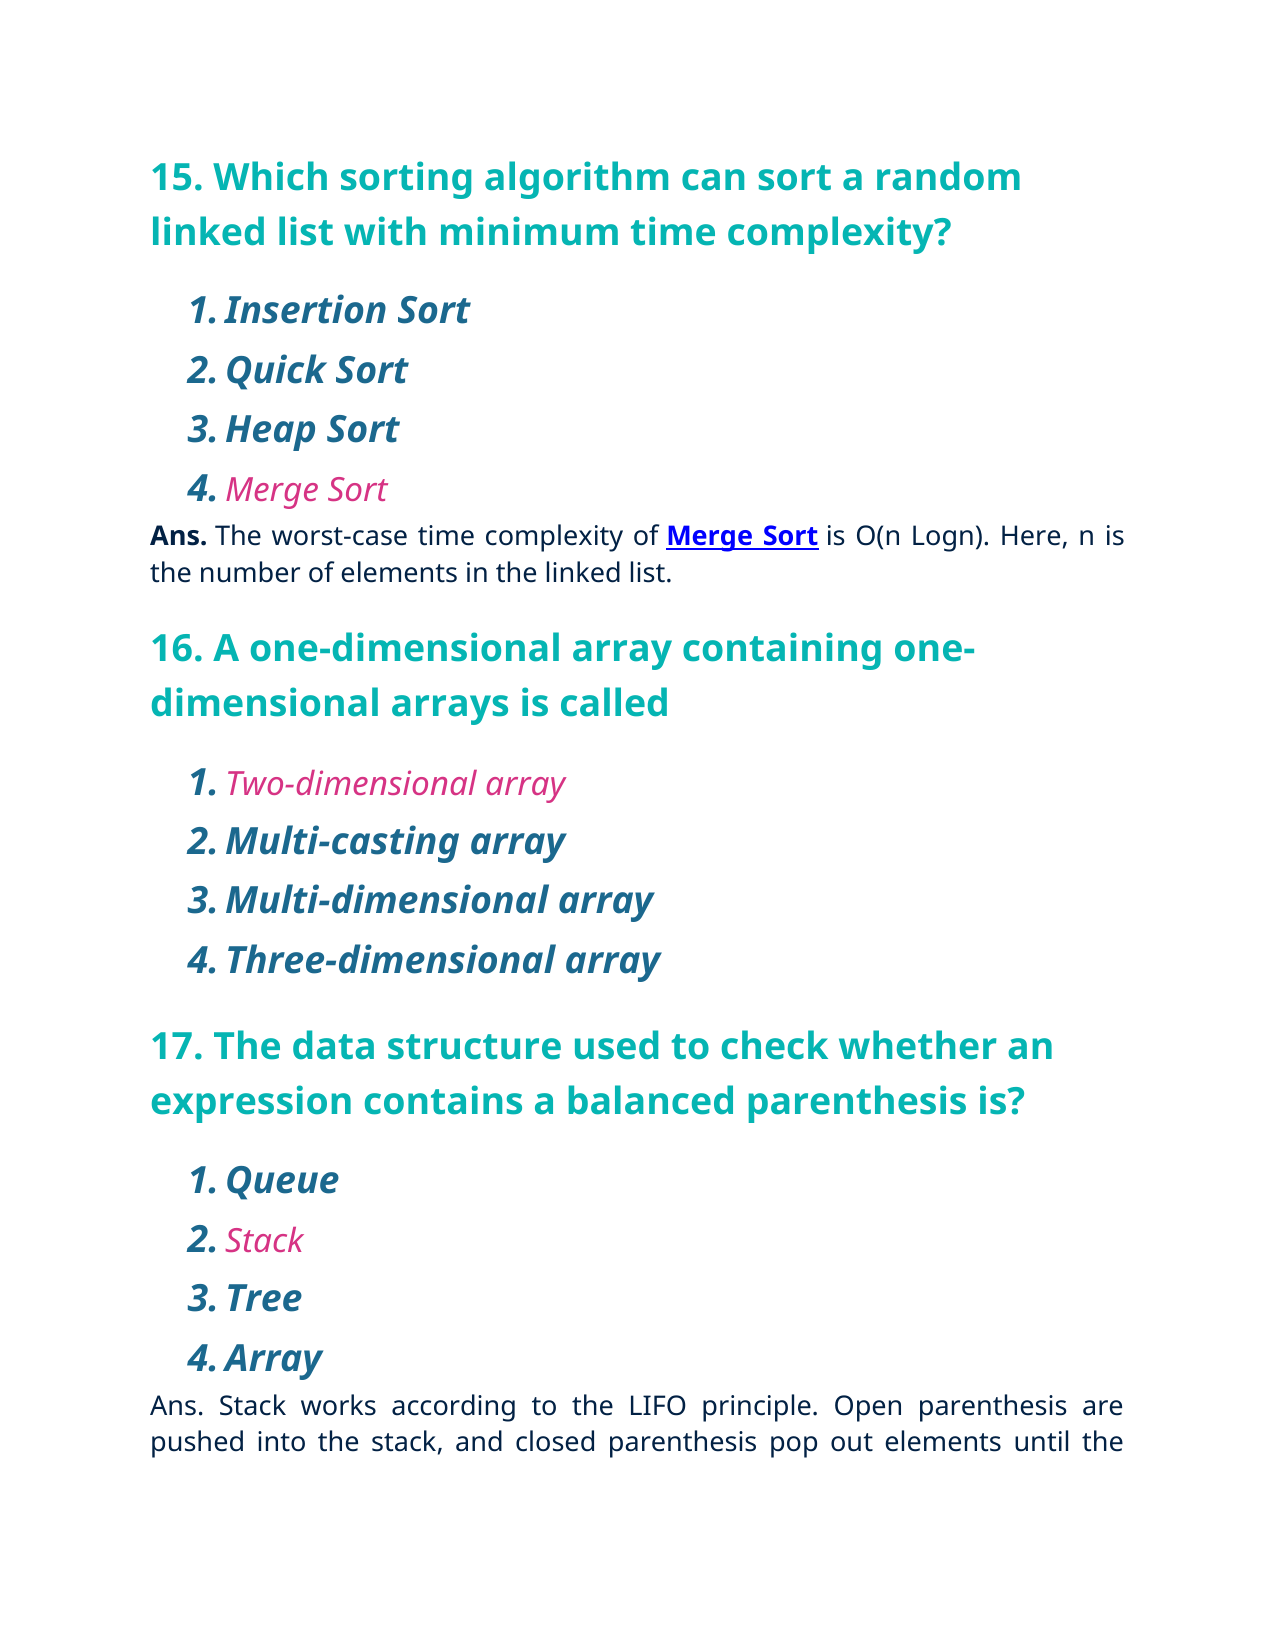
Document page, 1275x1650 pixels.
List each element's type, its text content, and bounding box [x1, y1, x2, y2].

subtitle Merge Sort [187, 461, 1125, 512]
subtitle 16. A one-dimensional array containing one-dimensional arrays is called [150, 622, 1125, 728]
subtitle Array [187, 1331, 1125, 1382]
subtitle Two-dimensional array [187, 755, 1125, 806]
subtitle Stack [187, 1212, 1125, 1263]
subtitle Multi-dimensional array [187, 874, 1125, 925]
text Ans. The worst-case time complexity of Merge Sort is O(n Logn). Here, n is the number of elements in the linked list. [150, 517, 1125, 590]
subtitle 17. The data structure used to check whether an expression contains a balanced parenthesis is? [150, 1019, 1125, 1126]
subtitle Heap Sort [187, 402, 1125, 453]
subtitle 15. Which sorting algorithm can sort a random linked list with minimum time complexity? [150, 150, 1125, 256]
subtitle Tree [187, 1272, 1125, 1323]
subtitle Queue [187, 1153, 1125, 1204]
subtitle Quick Sort [187, 343, 1125, 394]
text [150, 1386, 1125, 1460]
subtitle Three-dimensional array [187, 933, 1125, 984]
subtitle Insertion Sort [187, 284, 1125, 335]
subtitle Multi-casting array [187, 814, 1125, 866]
